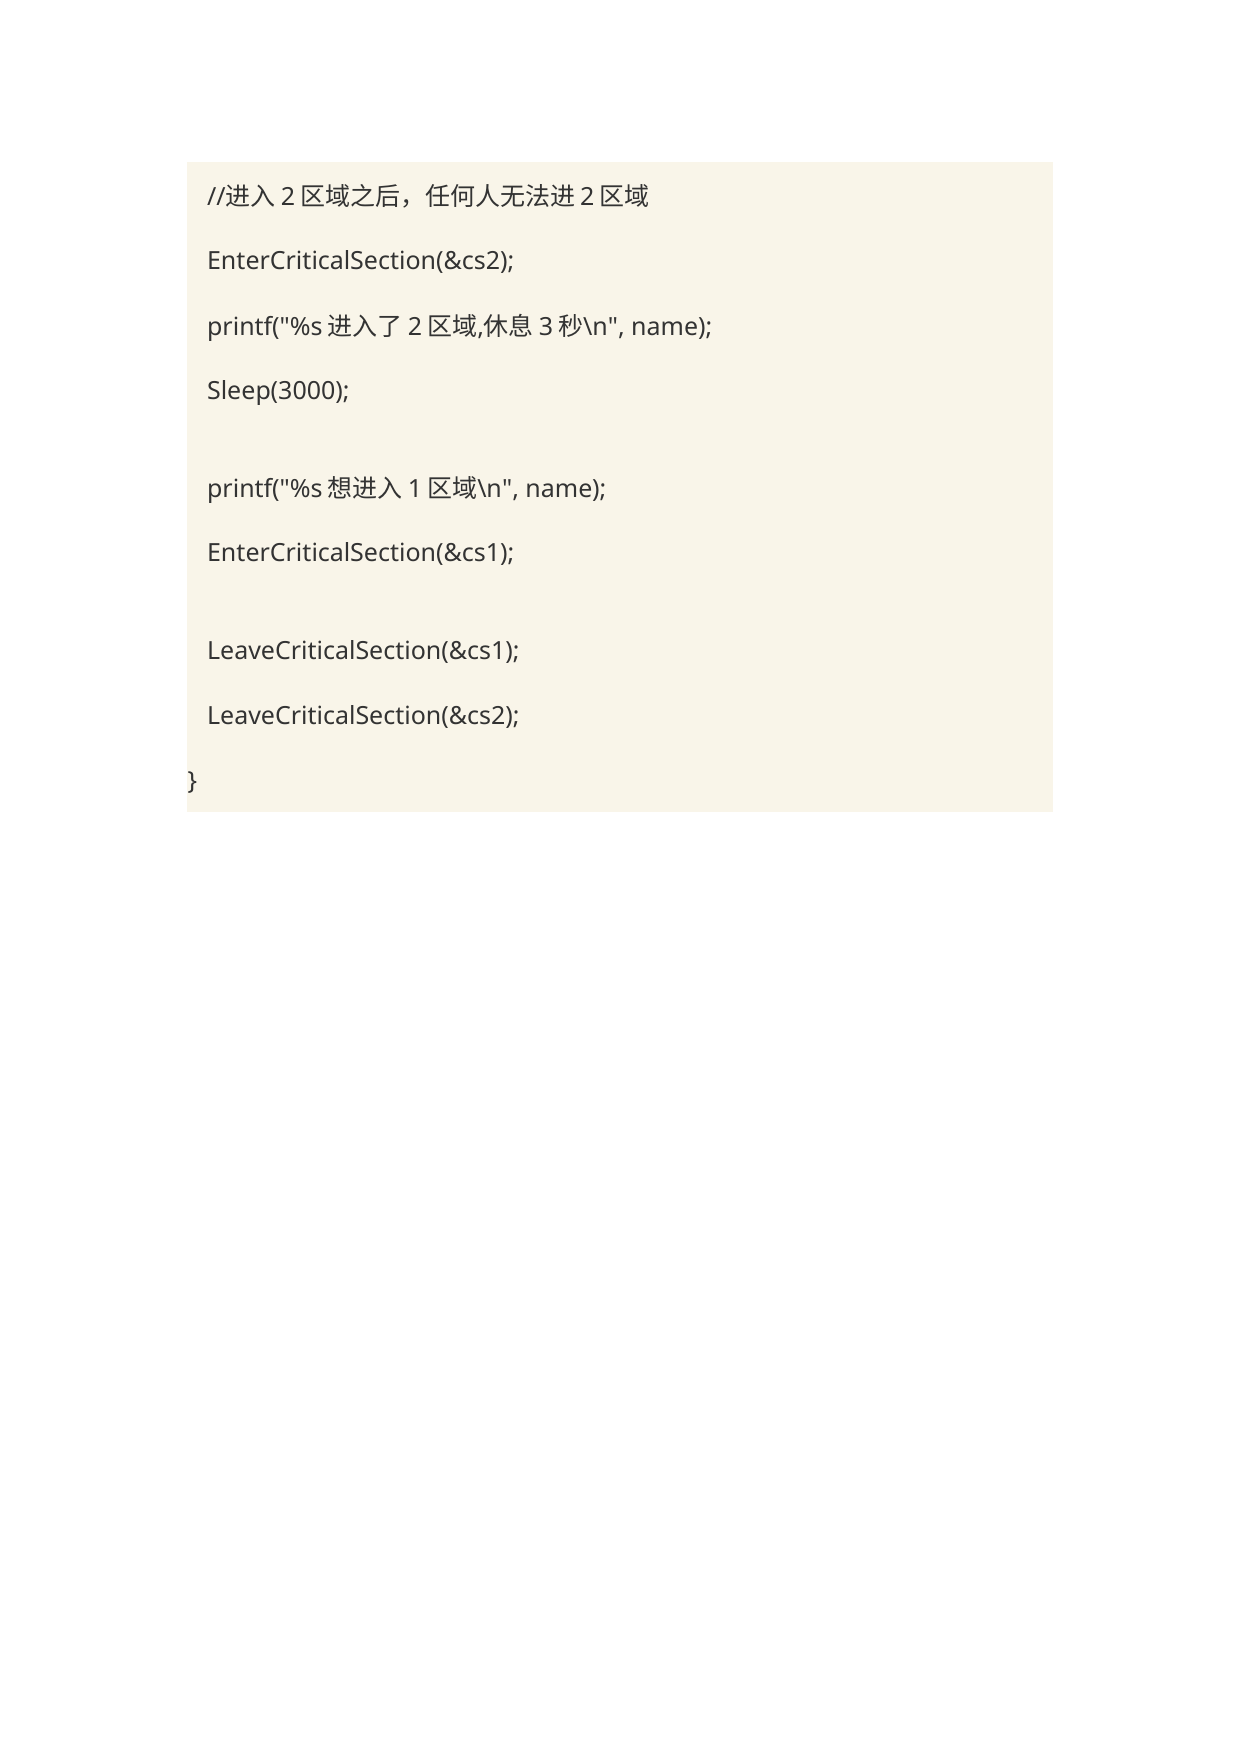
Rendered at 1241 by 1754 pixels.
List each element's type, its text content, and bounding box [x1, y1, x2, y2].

text printf("%s进入了2区域,休息3秒\n", name); [187, 292, 1053, 357]
text printf("%s想进入1区域\n", name); [187, 454, 1053, 519]
text Sleep(3000); [187, 357, 1053, 422]
text LeaveCriticalSection(&cs1); [187, 617, 1053, 682]
text EnterCriticalSection(&cs1); [187, 519, 1053, 584]
text LeaveCriticalSection(&cs2); [187, 682, 1053, 747]
text //进入2区域之后，任何人无法进2区域 [187, 162, 1053, 227]
text EnterCriticalSection(&cs2); [187, 227, 1053, 292]
text } [187, 747, 1053, 812]
